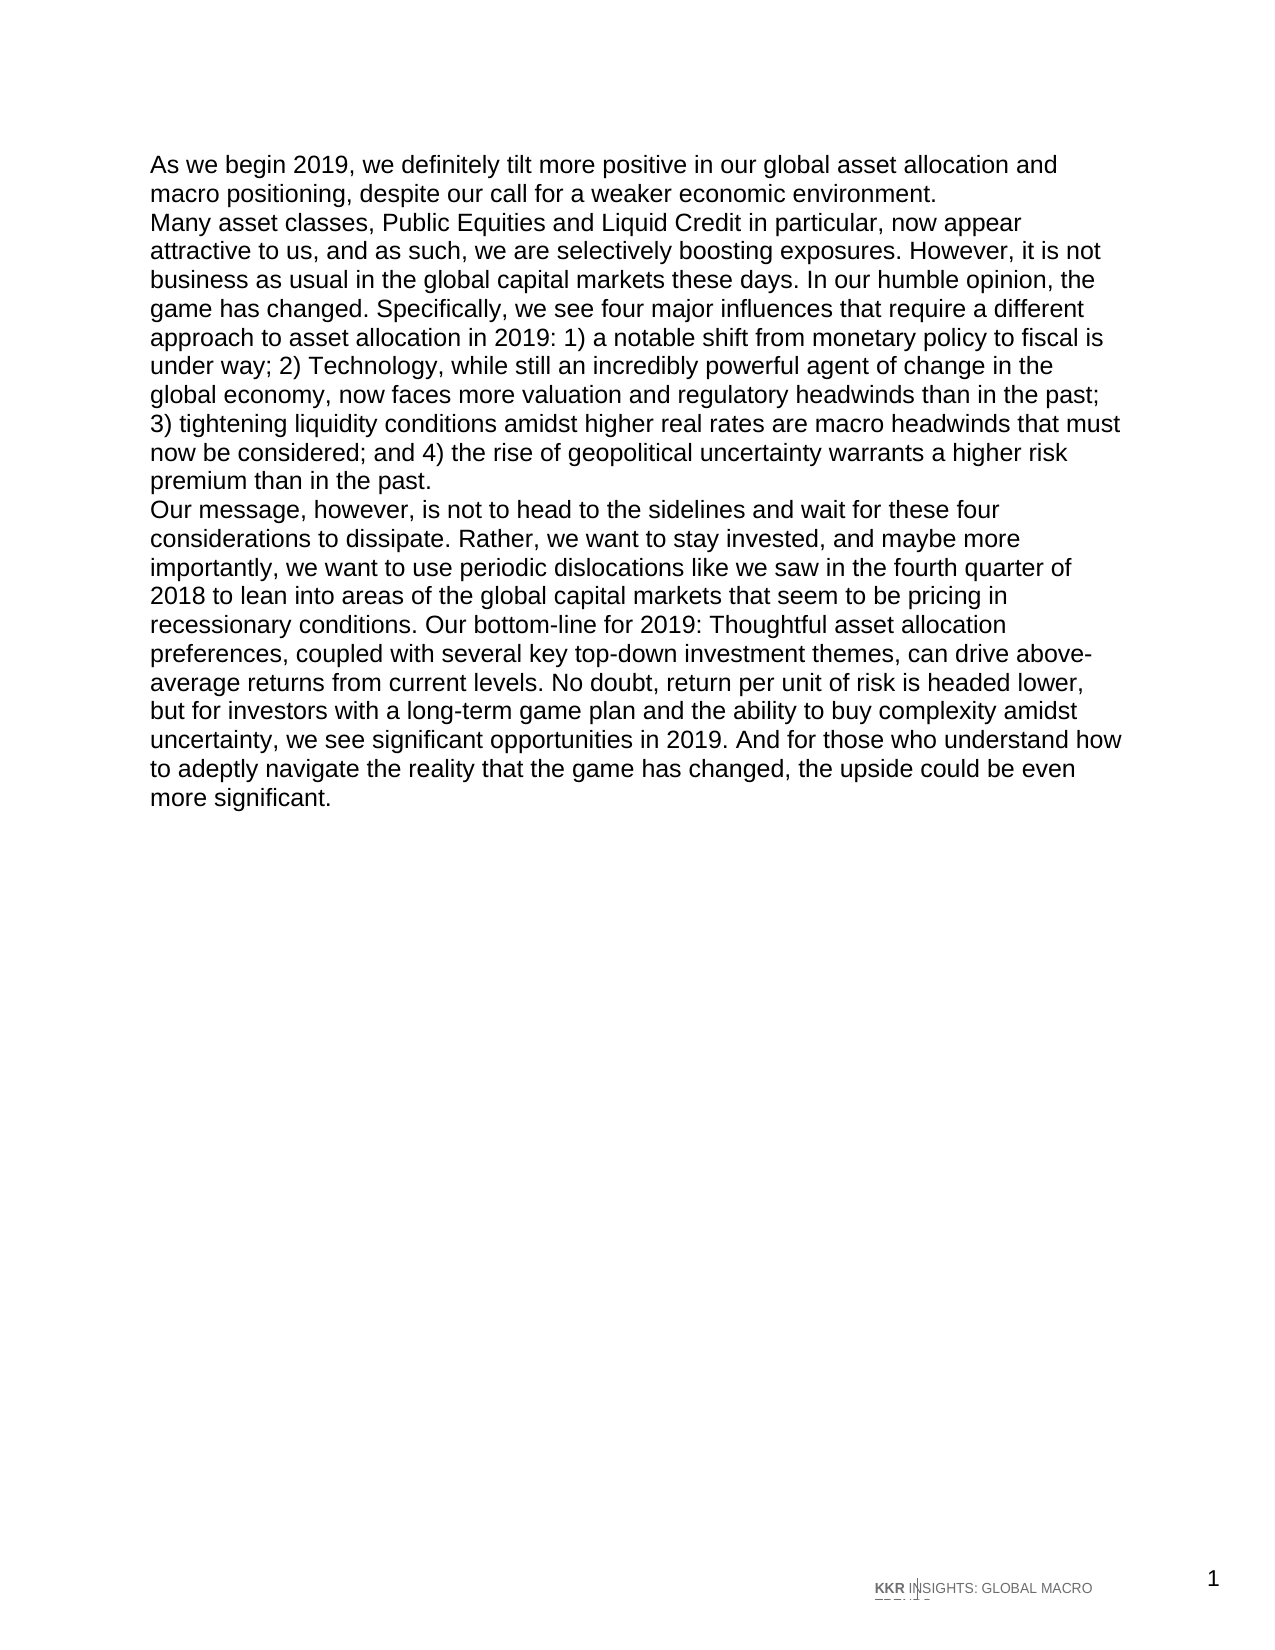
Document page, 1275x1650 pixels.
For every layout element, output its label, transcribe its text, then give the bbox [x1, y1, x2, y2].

text Our message, however, is not to head to the sidelines and wait for these four considerations to dissipate. Rather, we want to stay invested, and maybe more importantly, we want to use periodic dislocations like we saw in the fourth quarter of 2018 to lean into areas of the global capital markets that seem to be pricing in recessionary conditions. Our bottom-line for 2019: Thoughtful asset allocation preferences, coupled with several key top-down investment themes, can drive above-average returns from current levels. No doubt, return per unit of risk is headed lower, but for investors with a long-term game plan and the ability to buy complexity amidst uncertainty, we see significant opportunities in 2019. And for those who understand how to adeptly navigate the reality that the game has changed, the upside could be even more significant. [150, 495, 1125, 811]
text Many asset classes, Public Equities and Liquid Credit in particular, now appear attractive to us, and as such, we are selectively boosting exposures. However, it is not business as usual in the global capital markets these days. In our humble opinion, the game has changed. Specifically, we see four major influences that require a different approach to asset allocation in 2019: 1) a notable shift from monetary policy to fiscal is under way; 2) Technology, while still an incredibly powerful agent of change in the global economy, now faces more valuation and regulatory headwinds than in the past; 3) tightening liquidity conditions amidst higher real rates are macro headwinds that must now be considered; and 4) the rise of geopolitical uncertainty warrants a higher risk premium than in the past. [150, 207, 1125, 495]
text As we begin 2019, we definitely tilt more positive in our global asset allocation and macro positioning, despite our call for a weaker economic environment. [150, 150, 1125, 207]
